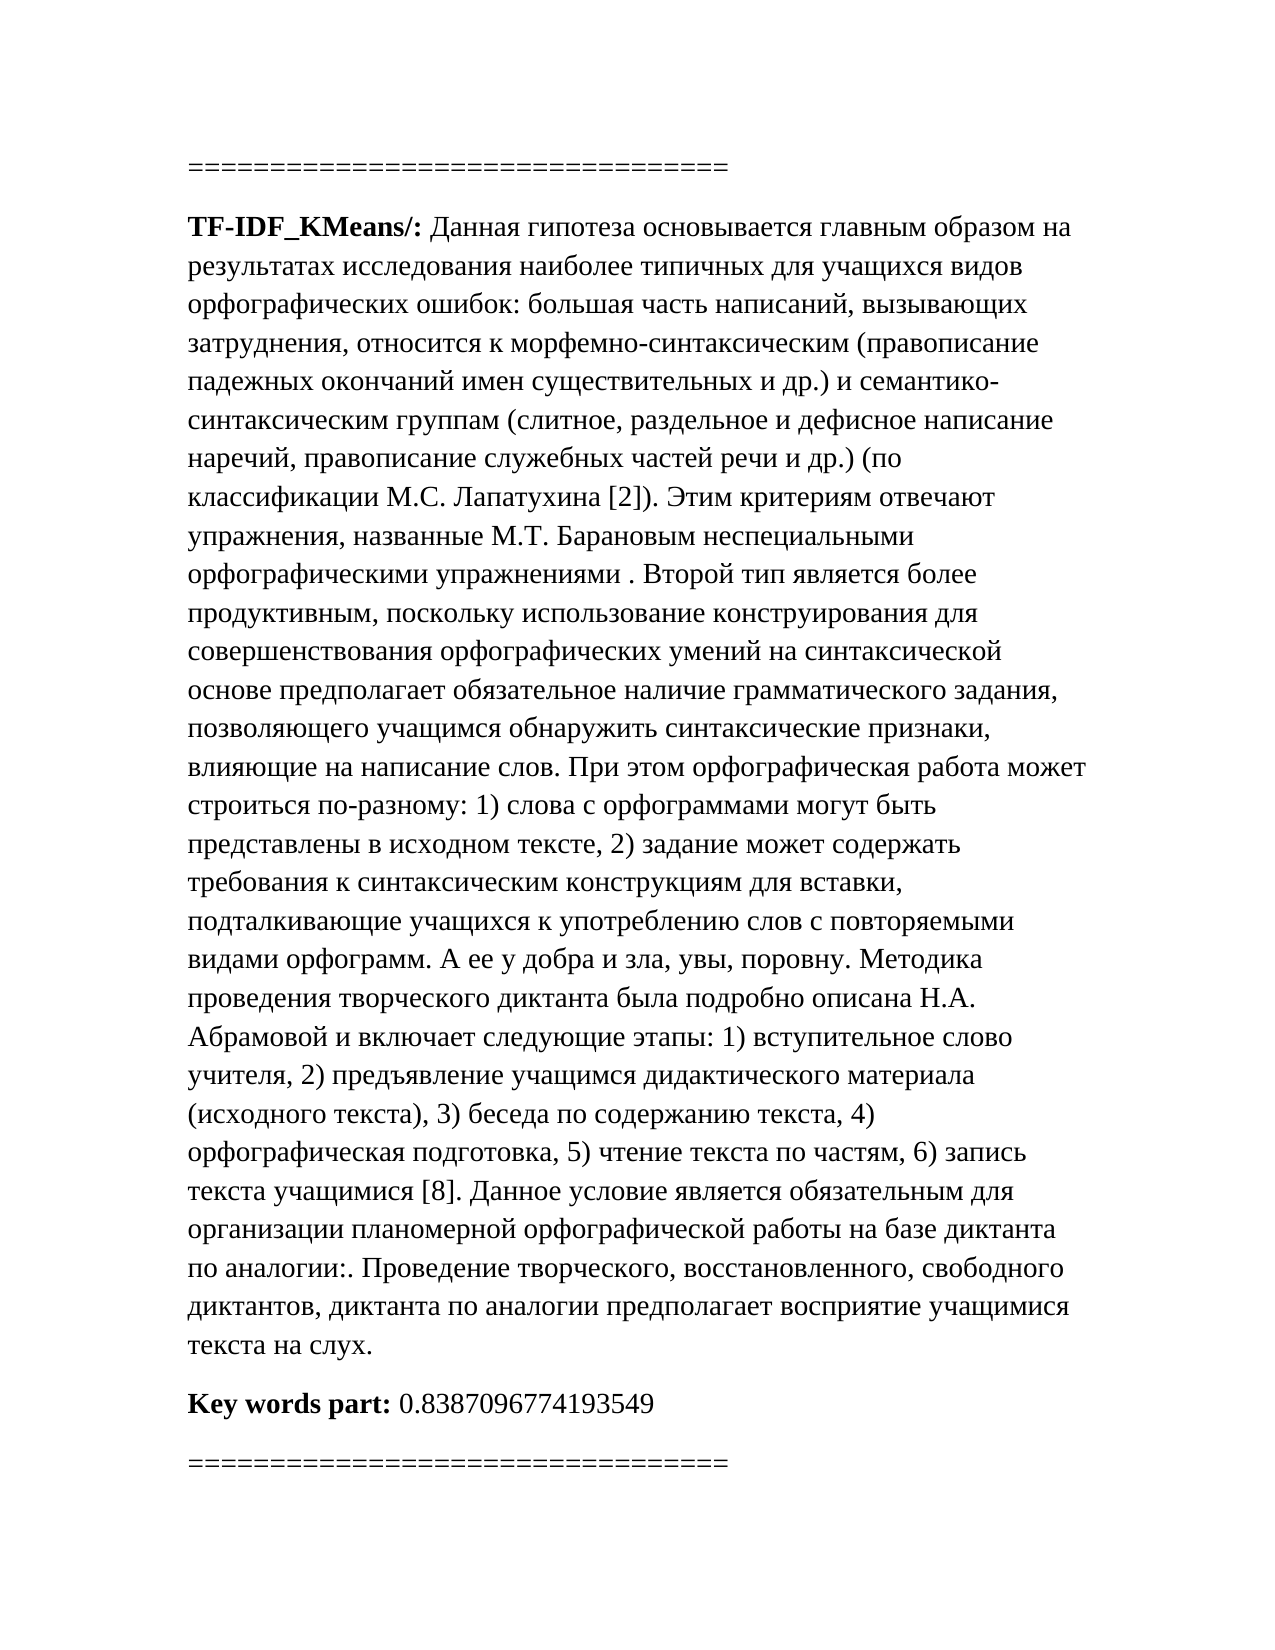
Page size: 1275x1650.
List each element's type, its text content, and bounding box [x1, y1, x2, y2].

text ================================= [187, 1446, 1087, 1479]
text TF-IDF_KMeans/: Данная гипотеза основывается главным образом на результатах исследования наиболее типичных для учащихся видов орфографических ошибок: большая часть написаний, вызывающих затруднения, относится к морфемно-синтаксическим (правописание падежных окончаний имен существительных и др.) и семантико-синтаксическим группам (слитное, раздельное и дефисное написание наречий, правописание служебных частей речи и др.) (по классификации М.С. Лапатухина [2]). Этим критериям отвечают упражнения, названные М.Т. Барановым неспециальными орфографическими упражнениями . Второй тип является более продуктивным, поскольку использование конструирования для совершенствования орфографических умений на синтаксической основе предполагает обязательное наличие грамматического задания, позволяющего учащимся обнаружить синтаксические признаки, влияющие на написание слов. При этом орфографическая работа может строиться по-разному: 1) слова с орфограммами могут быть представлены в исходном тексте, 2) задание может содержать требования к синтаксическим конструкциям для вставки, подталкивающие учащихся к употреблению слов с повторяемыми видами орфограмм. А ее у добра и зла, увы, поровну. Методика проведения творческого диктанта была подробно описана Н.А. Абрамовой и включает следующие этапы: 1) вступительное слово учителя, 2) предъявление учащимся дидактического материала (исходного текста), 3) беседа по содержанию текста, 4) орфографическая подготовка, 5) чтение текста по частям, 6) запись текста учащимися [8]. Данное условие является обязательным для организации планомерной орфографической работы на базе диктанта по аналогии:. Проведение творческого, восстановленного, свободного диктантов, диктанта по аналогии предполагает восприятие учащимися текста на слух. [187, 209, 1087, 1361]
text Key words part: 0.8387096774193549 [187, 1386, 1087, 1420]
text ================================= [187, 150, 1087, 183]
